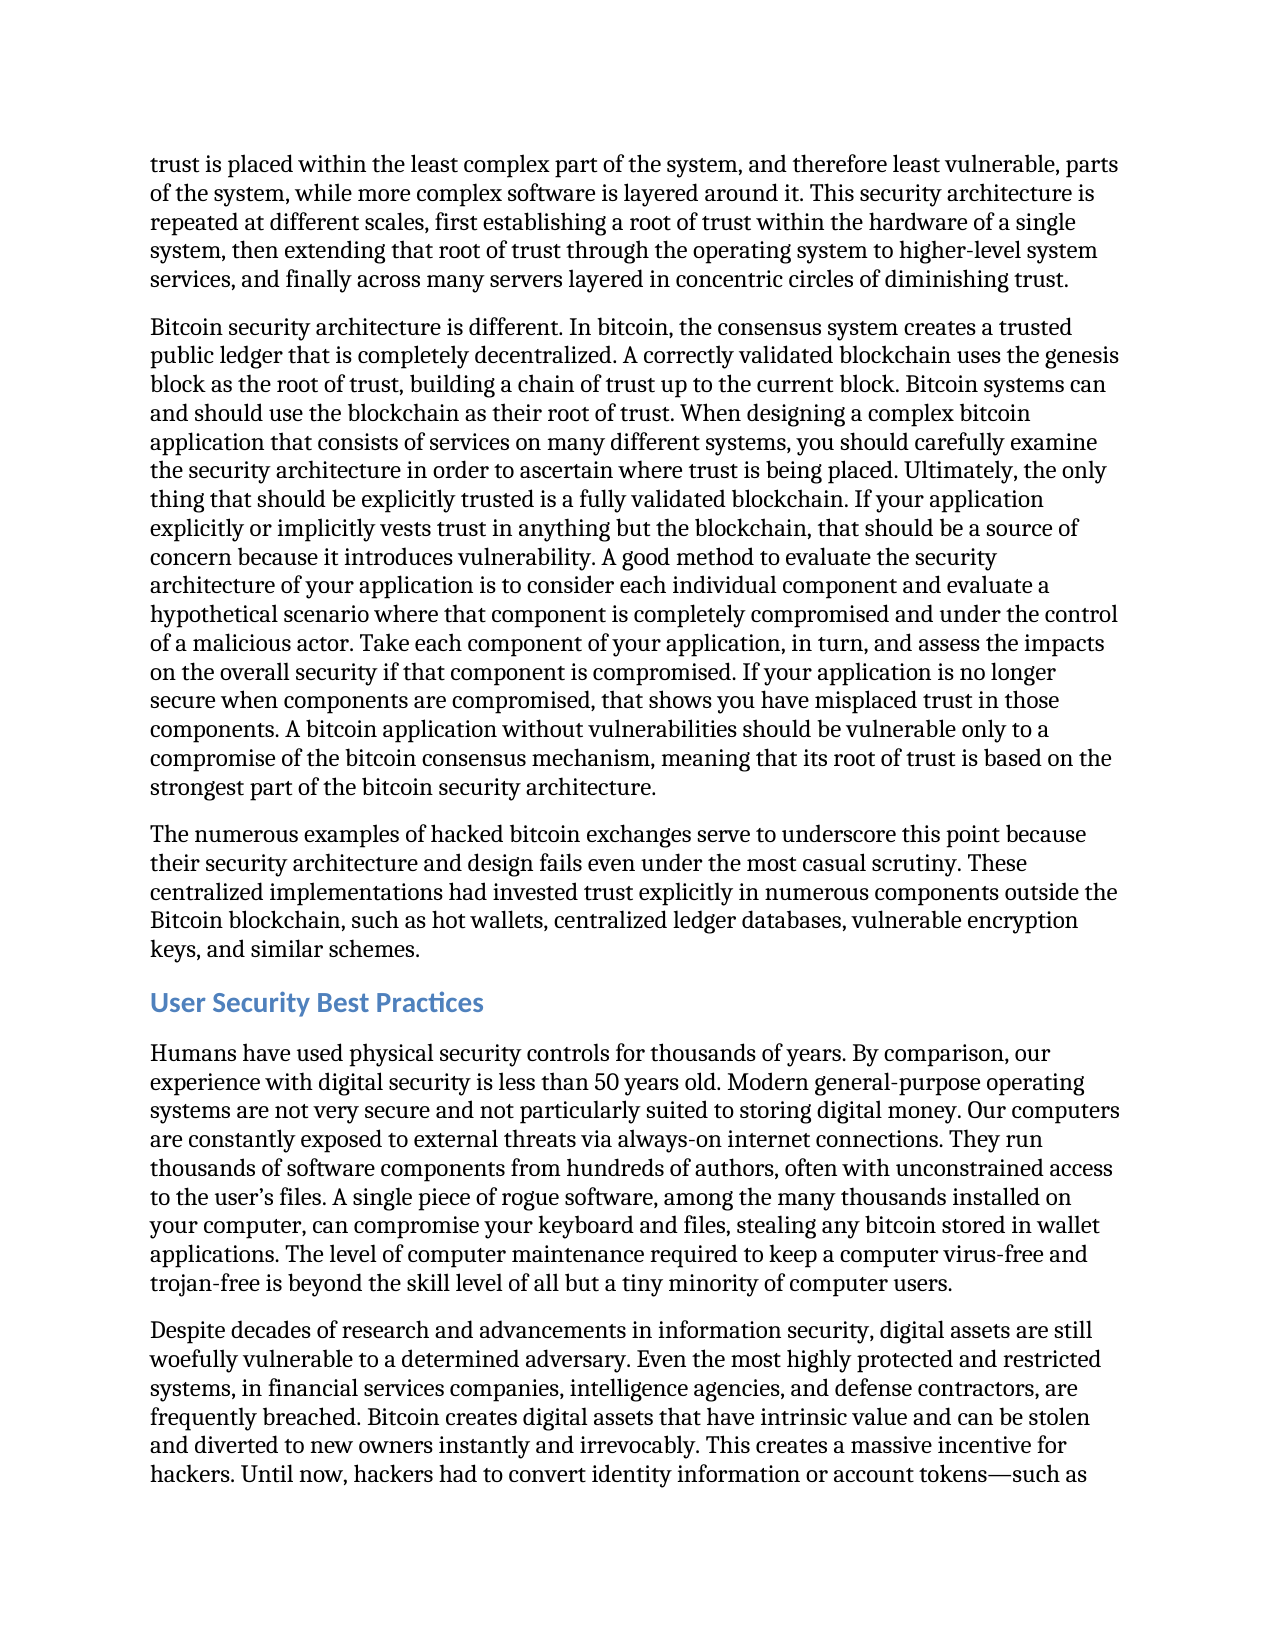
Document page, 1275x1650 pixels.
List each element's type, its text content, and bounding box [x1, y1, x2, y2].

text Bitcoin security architecture is different. In bitcoin, the consensus system creates a trusted public ledger that is completely decentralized. A correctly validated blockchain uses the genesis block as the root of trust, building a chain of trust up to the current block. Bitcoin systems can and should use the blockchain as their root of trust. When designing a complex bitcoin application that consists of services on many different systems, you should carefully examine the security architecture in order to ascertain where trust is being placed. Ultimately, the only thing that should be explicitly trusted is a fully validated blockchain. If your application explicitly or implicitly vests trust in anything but the blockchain, that should be a source of concern because it introduces vulnerability. A good method to evaluate the security architecture of your application is to consider each individual component and evaluate a hypothetical scenario where that component is completely compromised and under the control of a malicious actor. Take each component of your application, in turn, and assess the impacts on the overall security if that component is compromised. If your application is no longer secure when components are compromised, that shows you have misplaced trust in those components. A bitcoin application without vulnerabilities should be vulnerable only to a compromise of the bitcoin consensus mechanism, meaning that its root of trust is based on the strongest part of the bitcoin security architecture. [150, 312, 1125, 801]
text The numerous examples of hacked bitcoin exchanges serve to underscore this point because their security architecture and design fails even under the most casual scrutiny. These centralized implementations had invested trust explicitly in numerous components outside the Bitcoin blockchain, such as hot wallets, centralized ledger databases, vulnerable encryption keys, and similar schemes. [150, 820, 1125, 964]
text Humans have used physical security controls for thousands of years. By comparison, our experience with digital security is less than 50 years old. Modern general-purpose operating systems are not very secure and not particularly suited to storing digital money. Our computers are constantly exposed to external threats via always-on internet connections. They run thousands of software components from hundreds of authors, often with unconstrained access to the user’s files. A single piece of rogue software, among the many thousands installed on your computer, can compromise your keyboard and files, stealing any bitcoin stored in wallet applications. The level of computer maintenance required to keep a computer virus-free and trojan-free is beyond the skill level of all but a tiny minority of computer users. [150, 1039, 1125, 1298]
subtitle User Security Best Practices [150, 984, 1125, 1020]
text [150, 1316, 1125, 1489]
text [150, 150, 1125, 294]
